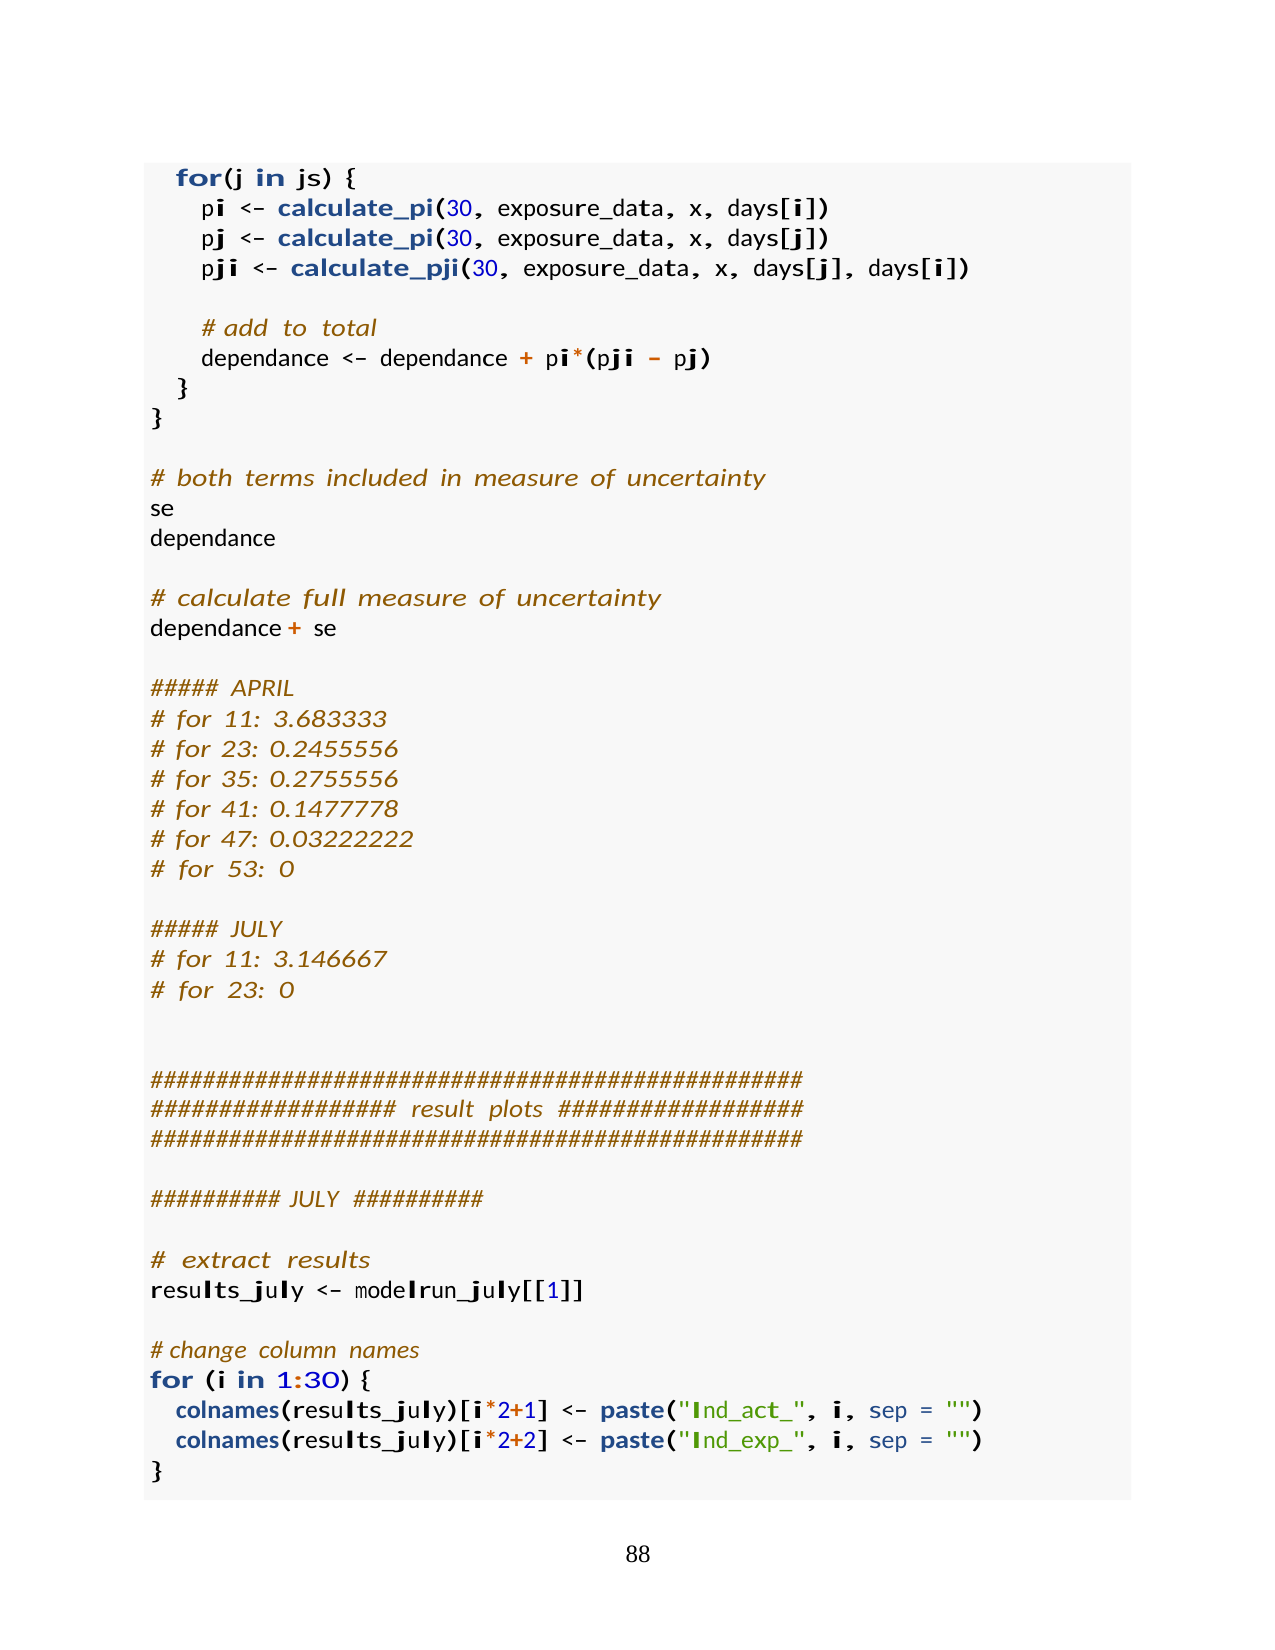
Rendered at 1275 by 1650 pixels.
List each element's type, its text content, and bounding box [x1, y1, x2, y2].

text pji <- calculate_pji(30, exposure_data, x, days[j], days[i]) [201, 252, 1275, 282]
text ##### JULY [150, 913, 1275, 944]
text # for 23: 0.2455556 [150, 733, 1275, 763]
text # calculate full measure of uncertainty [150, 582, 1275, 613]
text # for 47: 0.03222222 [150, 823, 1275, 853]
text # add to total [201, 312, 1275, 342]
text dependance <- dependance + pi*(pji - pj) [201, 342, 1275, 372]
text ##### APRIL [150, 673, 1275, 703]
text # for 23: 0 [150, 974, 1275, 1004]
text for (i in 1:30) { [150, 1364, 1275, 1395]
text for(j in js) { [176, 162, 1275, 192]
text # for 53: 0 [150, 853, 1275, 884]
text # for 11: 3.683333 [150, 703, 1275, 733]
text } [176, 372, 1275, 402]
text colnames(results_july)[i*2+2] <- paste("Ind_exp_", i, sep = "") [176, 1425, 1275, 1455]
text colnames(results_july)[i*2+1] <- paste("Ind_act_", i, sep = "") [176, 1395, 1275, 1425]
text # for 35: 0.2755556 [150, 763, 1275, 793]
text se dependance [150, 493, 280, 553]
text # extract results [150, 1244, 1275, 1274]
text # for 41: 0.1477778 [150, 793, 1275, 823]
text ########## JULY ########## [150, 1184, 1275, 1214]
text results_july <- modelrun_july[[1]] [150, 1274, 1275, 1304]
text ################################################## ################## result plots ################## ################################################## [150, 1064, 804, 1154]
text dependance + se [150, 613, 1275, 643]
text } [150, 402, 1275, 433]
text pi <- calculate_pi(30, exposure_data, x, days[i]) pj <- calculate_pi(30, exposure_data, x, days[j]) [201, 192, 834, 252]
text } [150, 1455, 1275, 1485]
text # change column names [150, 1334, 1275, 1364]
text # both terms included in measure of uncertainty [150, 462, 1275, 493]
text # for 11: 3.146667 [150, 944, 1275, 974]
